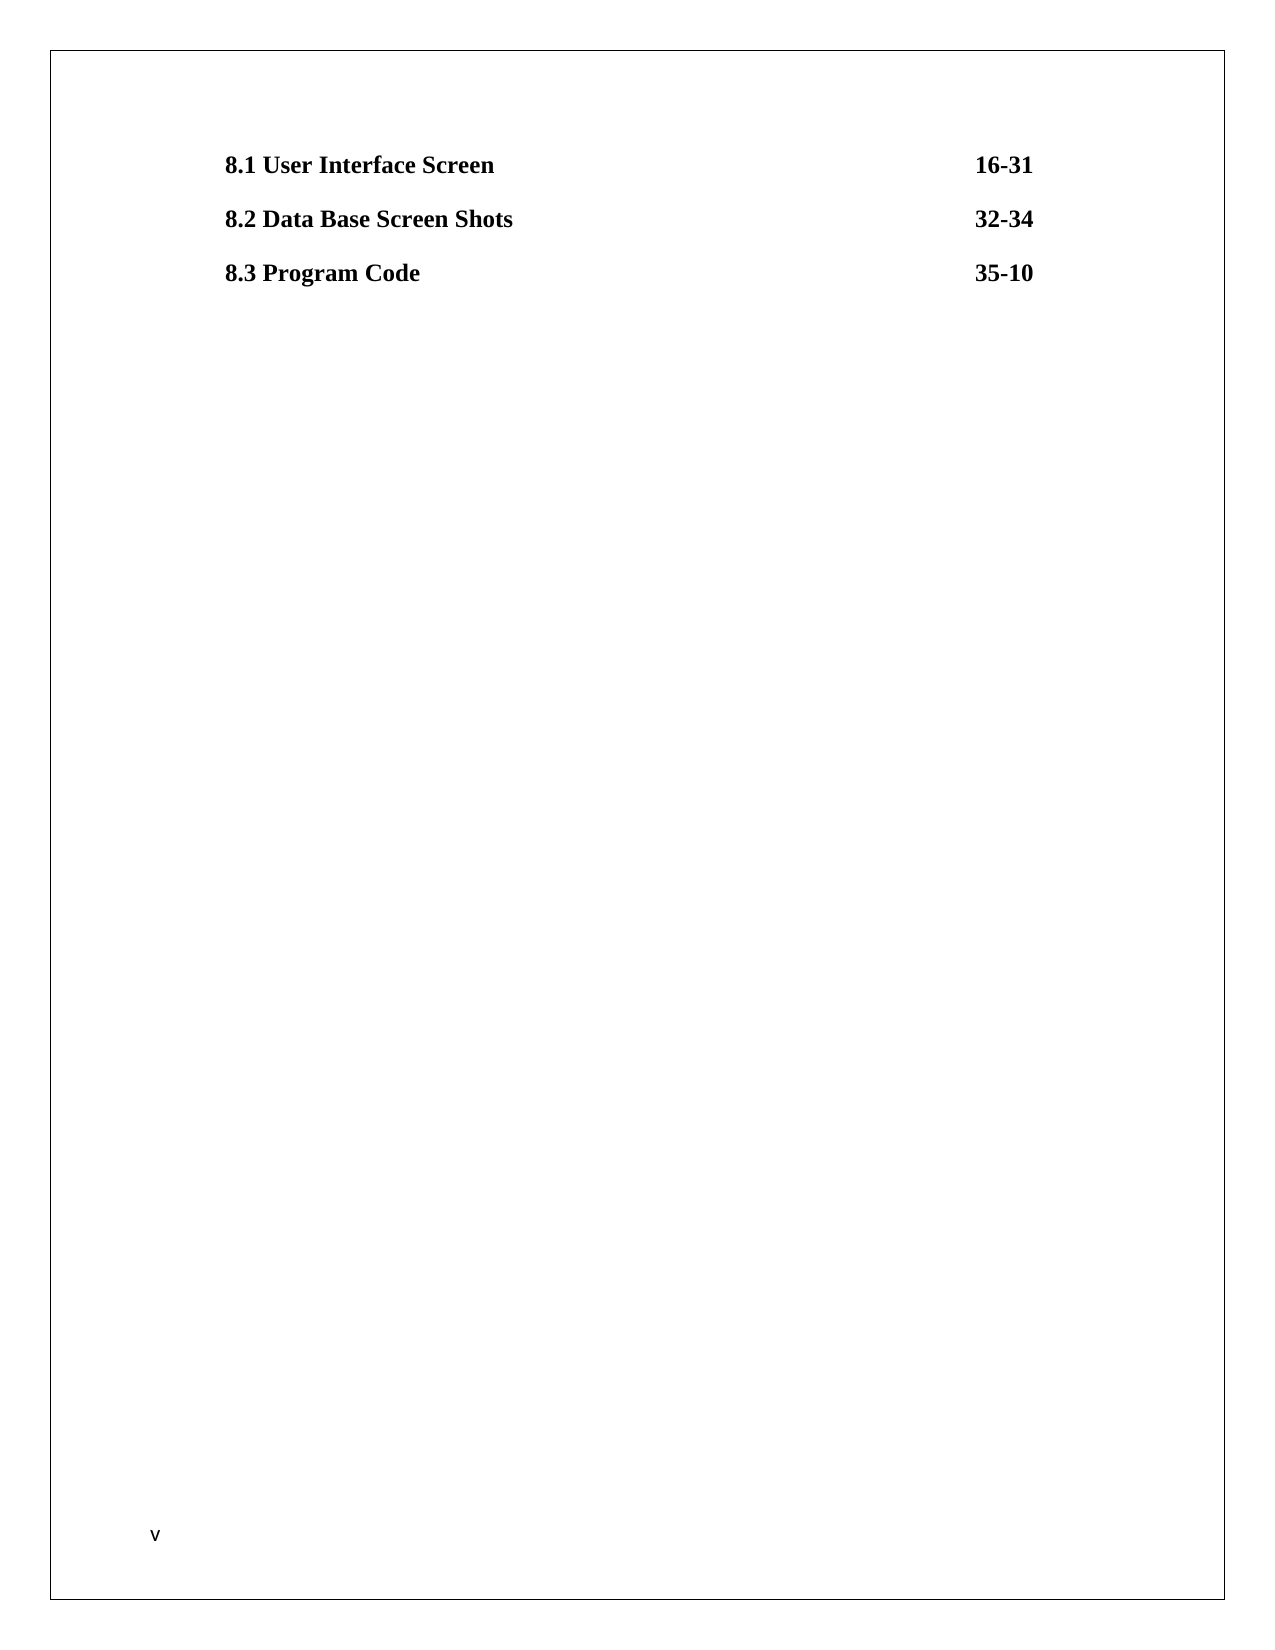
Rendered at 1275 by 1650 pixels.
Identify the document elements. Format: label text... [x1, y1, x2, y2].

text 8.1 User Interface Screen 16-31 [150, 150, 1125, 179]
text 8.3 Program Code 35-10 [150, 258, 1125, 286]
text 8.2 Data Base Screen Shots 32-34 [150, 204, 1125, 233]
